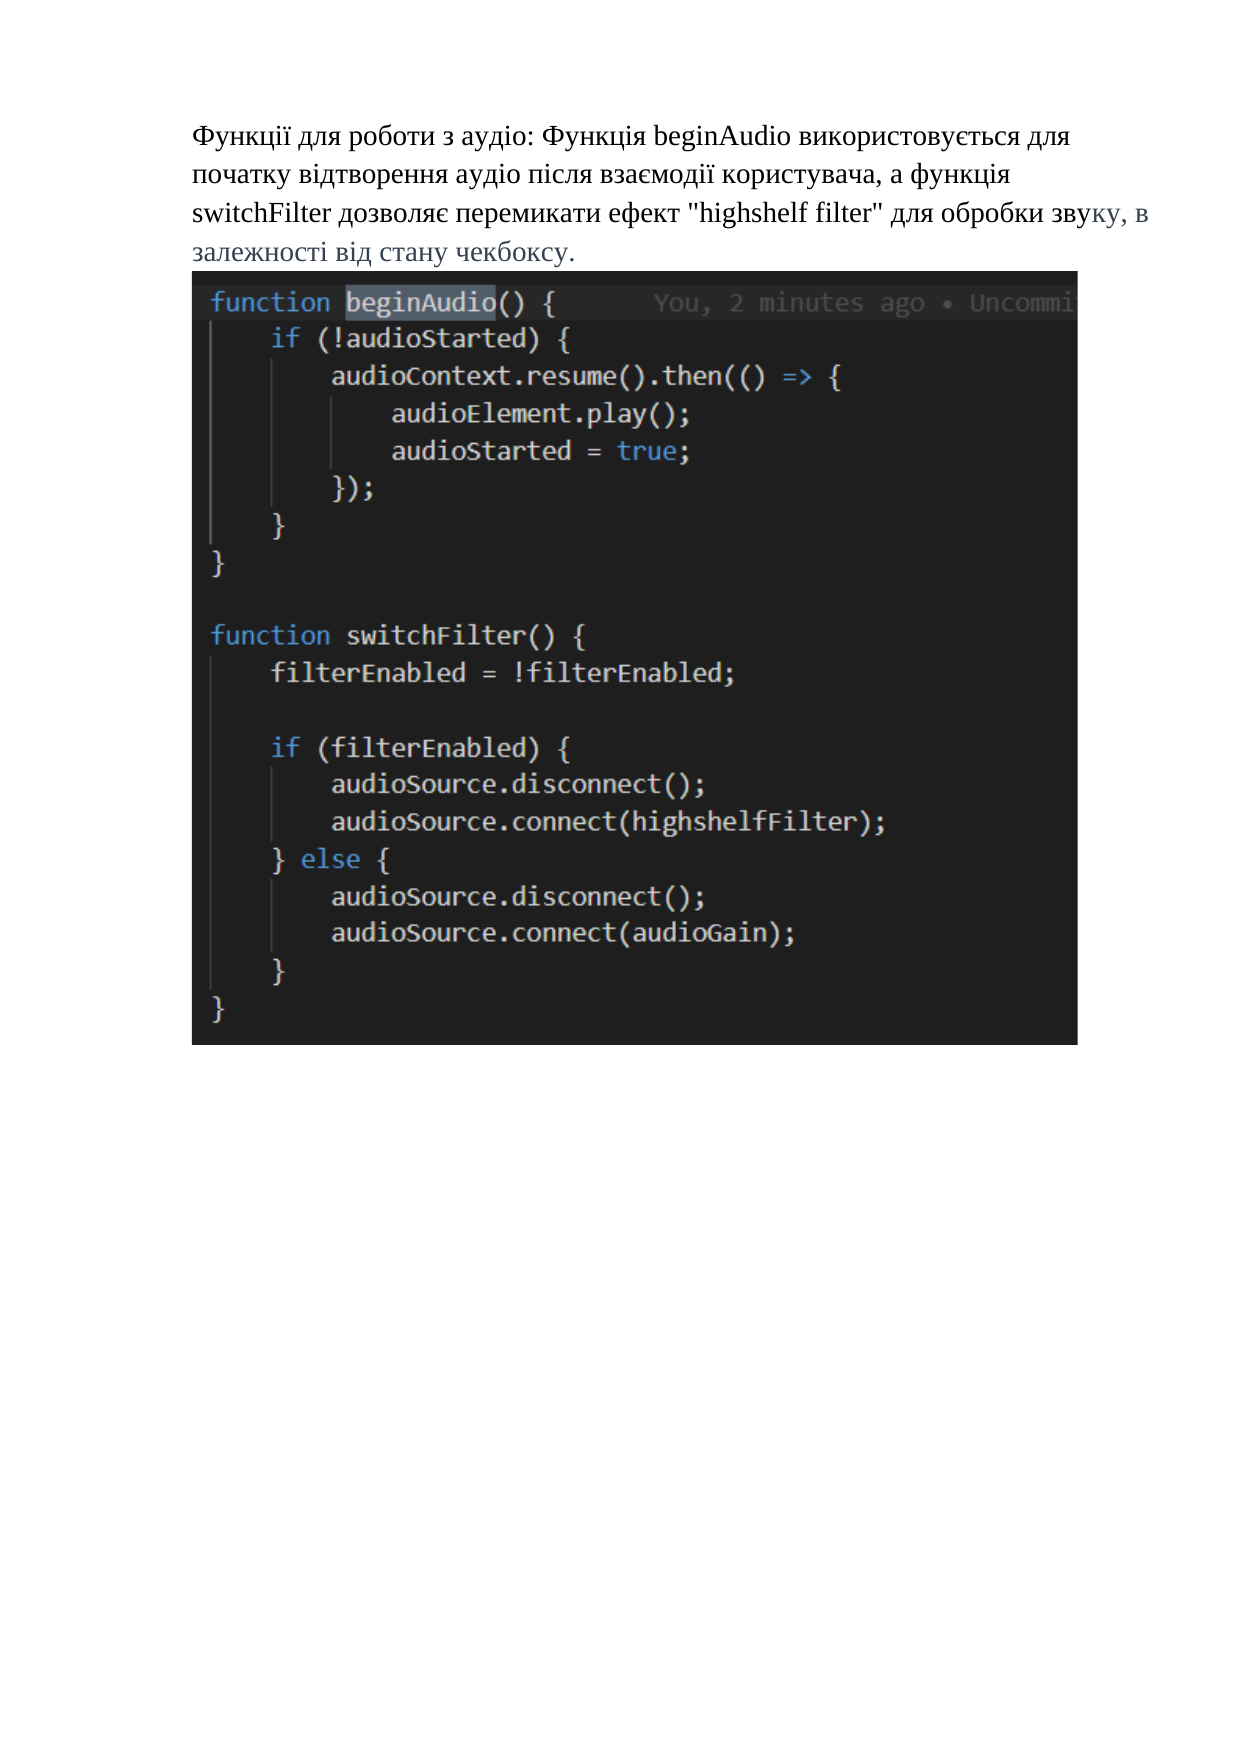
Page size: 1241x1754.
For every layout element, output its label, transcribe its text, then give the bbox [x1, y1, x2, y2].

picture [191, 271, 1078, 1045]
